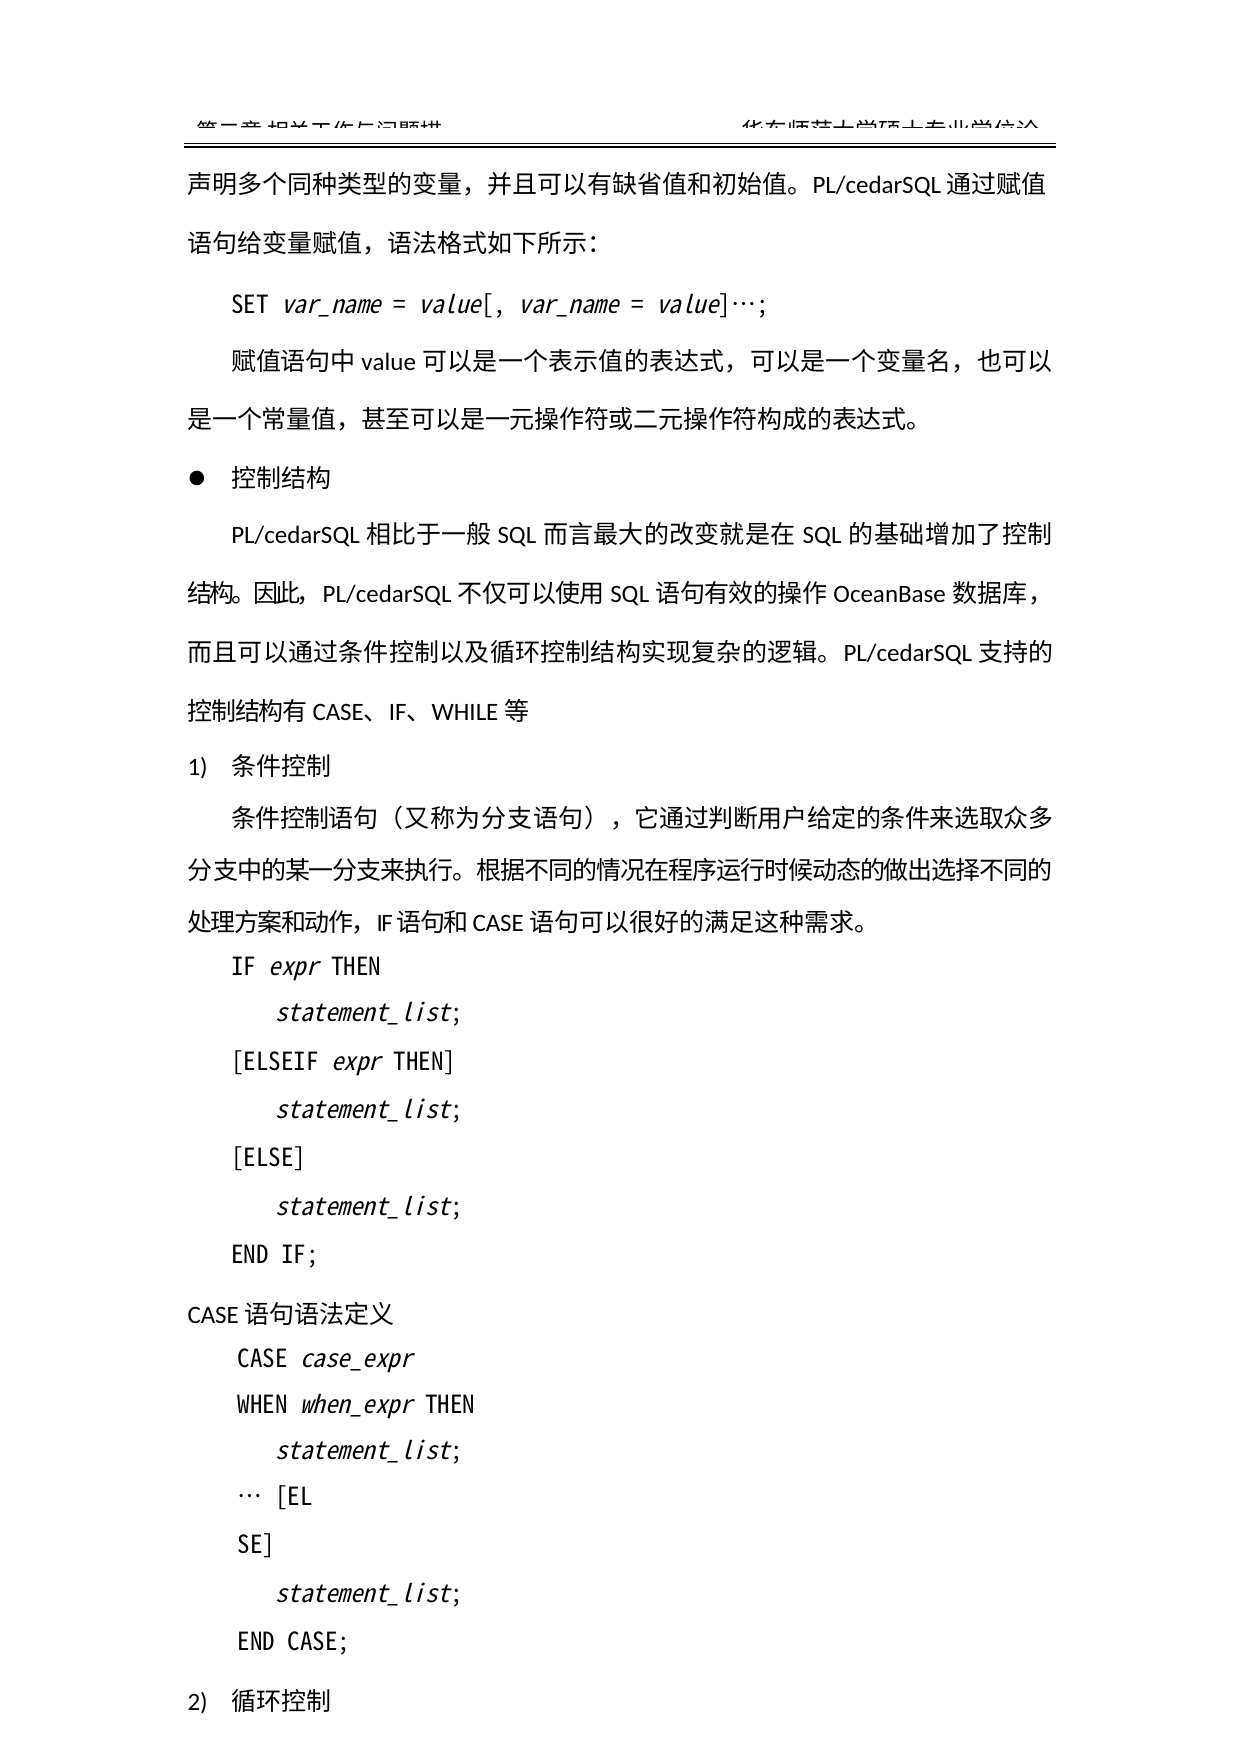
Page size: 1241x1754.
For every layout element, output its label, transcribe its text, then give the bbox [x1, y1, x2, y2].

text statement_list; [275, 1431, 1240, 1467]
text statement_list; END CASE; [237, 1573, 483, 1657]
text IF expr THEN [231, 947, 1240, 983]
list 循环控制 [187, 1681, 1240, 1717]
text SET var_name = value[, var_name = value]…; [231, 284, 1240, 320]
text statement_list; [ELSEIF expr THEN] [231, 993, 483, 1077]
text WHEN when_expr THEN [237, 1385, 1240, 1421]
text 条件控制语句（又称为分支语句），它通过判断用户给定的条件来选取众多分支中的某一分支来执行。根据不同的情况在程序运行时候动态的做出选择不同的处理方案和动作，IF 语句和 CASE 语句可以很好的满足这种需求。 [187, 782, 1053, 938]
text statement_list; [ELSE] [231, 1089, 483, 1174]
text 声明多个同种类型的变量，并且可以有缺省值和初始值。PL/cedarSQL 通过赋值语句给变量赋值，语法格式如下所示： [187, 165, 1053, 259]
text statement_list; END IF; [231, 1186, 483, 1270]
list 控制结构 [187, 458, 1240, 494]
text PL/cedarSQL 相比于一般 SQL 而言最大的改变就是在 SQL 的基础增加了控制结构。因此，PL/cedarSQL 不仅可以使用 SQL 语句有效的操作 OceanBase 数据库，而且可以通过条件控制以及循环控制结构实现复杂的逻辑。PL/cedarSQL 支持的控制结构有 CASE、IF、WHILE 等 [187, 514, 1053, 728]
text 赋值语句中 value 可以是一个表示值的表达式，可以是一个变量名，也可以是一个常量值，甚至可以是一元操作符或二元操作符构成的表达式。 [187, 341, 1053, 436]
text CASE 语句语法定义 [187, 1294, 1240, 1330]
text CASE case_expr [237, 1338, 1240, 1375]
text … [ELSE] [237, 1477, 321, 1561]
list 条件控制 [187, 751, 1240, 782]
